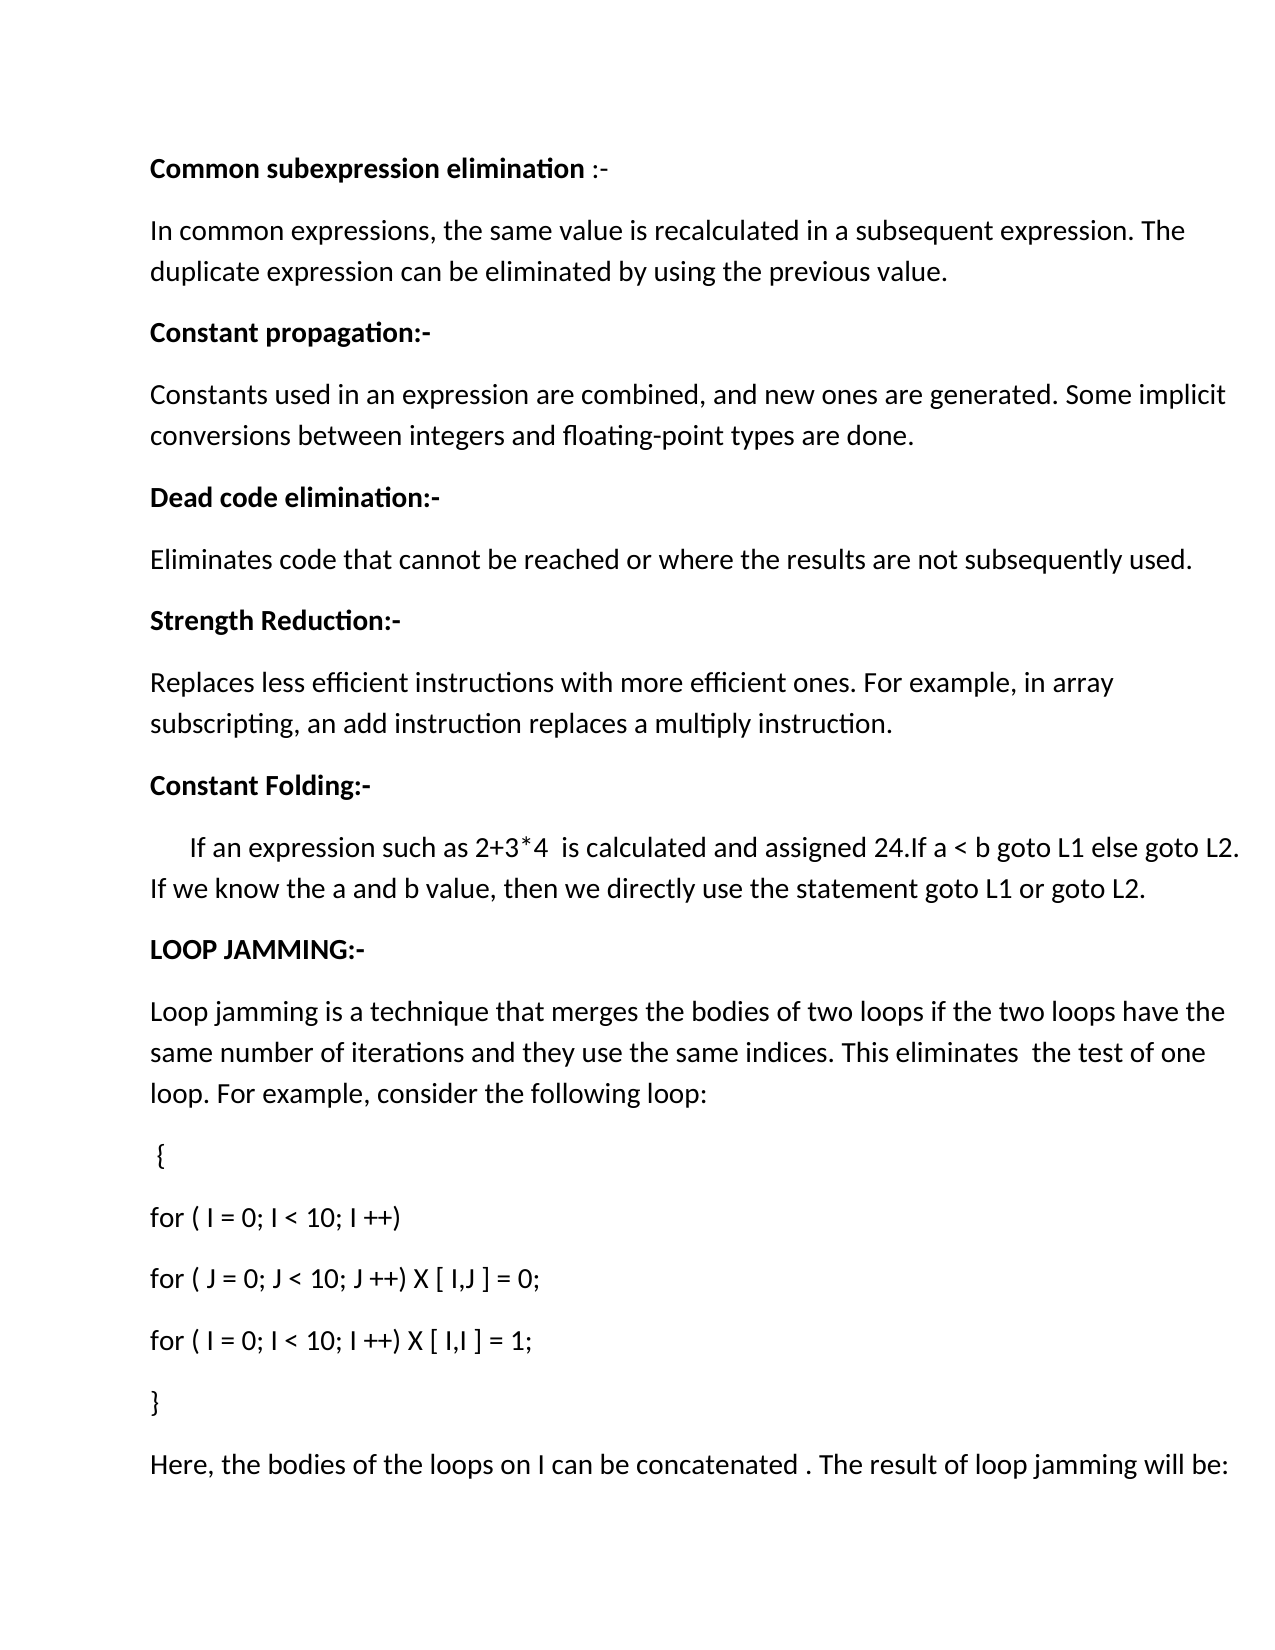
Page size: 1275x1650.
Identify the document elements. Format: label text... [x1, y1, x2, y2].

text Dead code elimination:- [150, 479, 1255, 514]
text for ( I = 0; I < 10; I ++) X [ I,I ] = 1; [150, 1322, 1255, 1358]
text Replaces less efficient instructions with more efficient ones. For example, in array subscripting, an add instruction replaces a multiply instruction. [150, 664, 1255, 741]
text for ( J = 0; J < 10; J ++) X [ I,J ] = 0; [150, 1260, 1255, 1296]
text Eliminates code that cannot be reached or where the results are not subsequently used. [150, 541, 1255, 576]
text LOOP JAMMING:- [150, 931, 1255, 967]
text Constant Folding:- [150, 767, 1255, 803]
text Constants used in an expression are combined, and new ones are generated. Some implicit conversions between integers and floating-point types are done. [150, 376, 1255, 453]
text In common expressions, the same value is recalculated in a subsequent expression. The duplicate expression can be eliminated by using the previous value. [150, 212, 1255, 288]
text Common subexpression elimination :- [150, 150, 1255, 186]
text { [150, 1137, 1255, 1172]
text } [150, 1384, 1255, 1419]
text Strength Reduction:- [150, 602, 1255, 638]
text for ( I = 0; I < 10; I ++) [150, 1199, 1255, 1234]
text If an expression such as 2+3*4 is calculated and assigned 24.If a < b goto L1 else goto L2. If we know the a and b value, then we directly use the statement goto L1 or goto L2. [150, 829, 1255, 905]
text Here, the bodies of the loops on I can be concatenated . The result of loop jamming will be: [150, 1446, 1255, 1481]
text Loop jamming is a technique that merges the bodies of two loops if the two loops have the same number of iterations and they use the same indices. This eliminates the test of one loop. For example, consider the following loop: [150, 993, 1255, 1111]
text Constant propagation:- [150, 314, 1255, 350]
